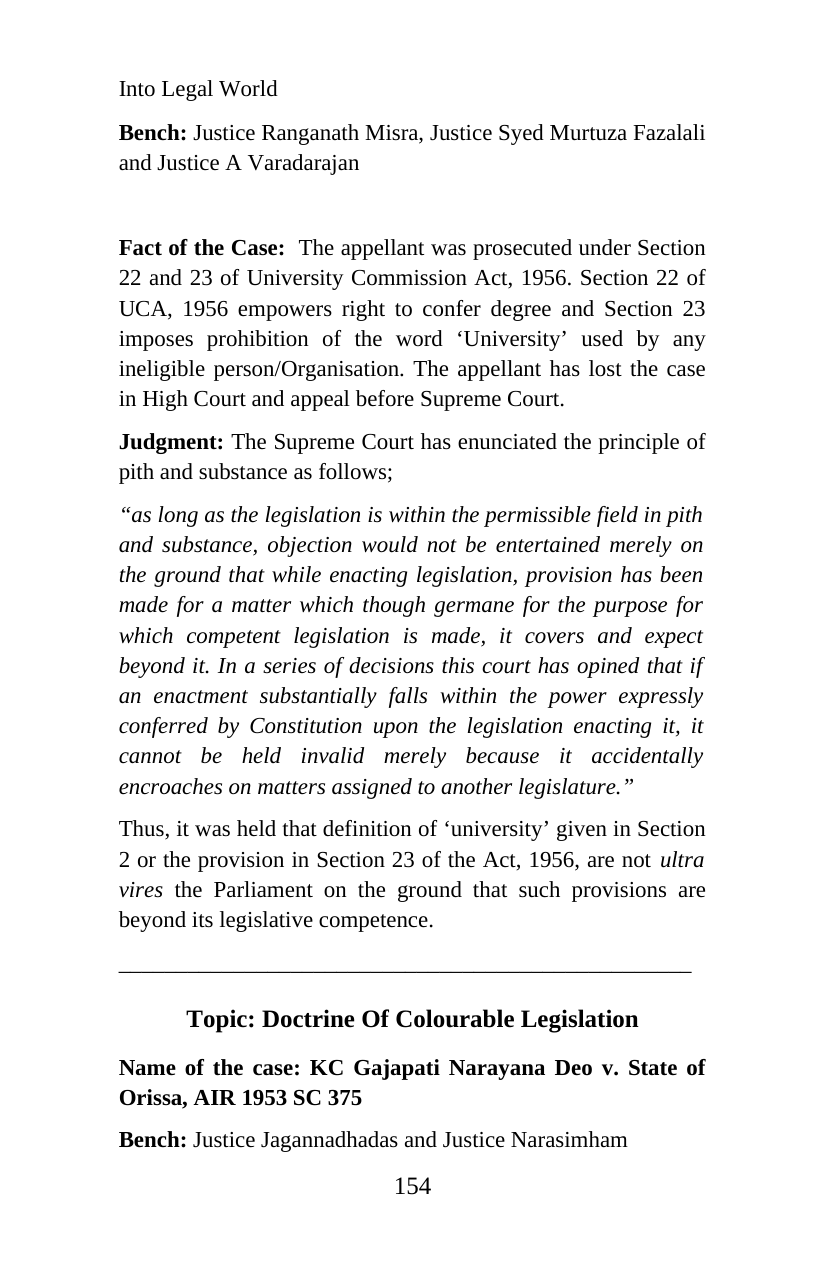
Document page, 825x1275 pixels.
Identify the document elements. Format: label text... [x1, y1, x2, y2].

text Name of the case: KC Gajapati Narayana Deo v. State of Orissa, AIR 1953 SC 375 [118, 1054, 706, 1110]
text Bench: Justice Jagannadhadas and Justice Narasimham [118, 1127, 706, 1153]
text __________________________________________________ [118, 949, 706, 975]
text Fact of the Case: The appellant was prosecuted under Section 22 and 23 of University Commission Act, 1956. Section 22 of UCA, 1956 empowers right to confer degree and Section 23 imposes prohibition of the word ‘University’ used by any ineligible person/Organisation. The appellant has lost the case in High Court and appeal before Supreme Court. [118, 234, 706, 412]
text Judgment: The Supreme Court has enunciated the principle of pith and substance as follows; [118, 428, 706, 484]
subtitle Topic: Doctrine Of Colourable Legislation [118, 1004, 706, 1033]
text “as long as the legislation is within the permissible field in pith and substance, objection would not be entertained merely on the ground that while enacting legislation, provision has been made for a matter which though germane for the purpose for which competent legislation is made, it covers and expect beyond it. In a series of decisions this court has opined that if an enactment substantially falls within the power expressly conferred by Constitution upon the legislation enacting it, it cannot be held invalid merely because it accidentally encroaches on matters assigned to another legislature.” [118, 501, 706, 799]
text Bench: Justice Ranganath Misra, Justice Syed Murtuza Fazalali and Justice A Varadarajan [118, 118, 706, 175]
text Thus, it was held that definition of ‘university’ given in Section 2 or the provision in Section 23 of the Act, 1956, are not ultra vires the Parliament on the ground that such provisions are beyond its legislative competence. [118, 815, 706, 932]
